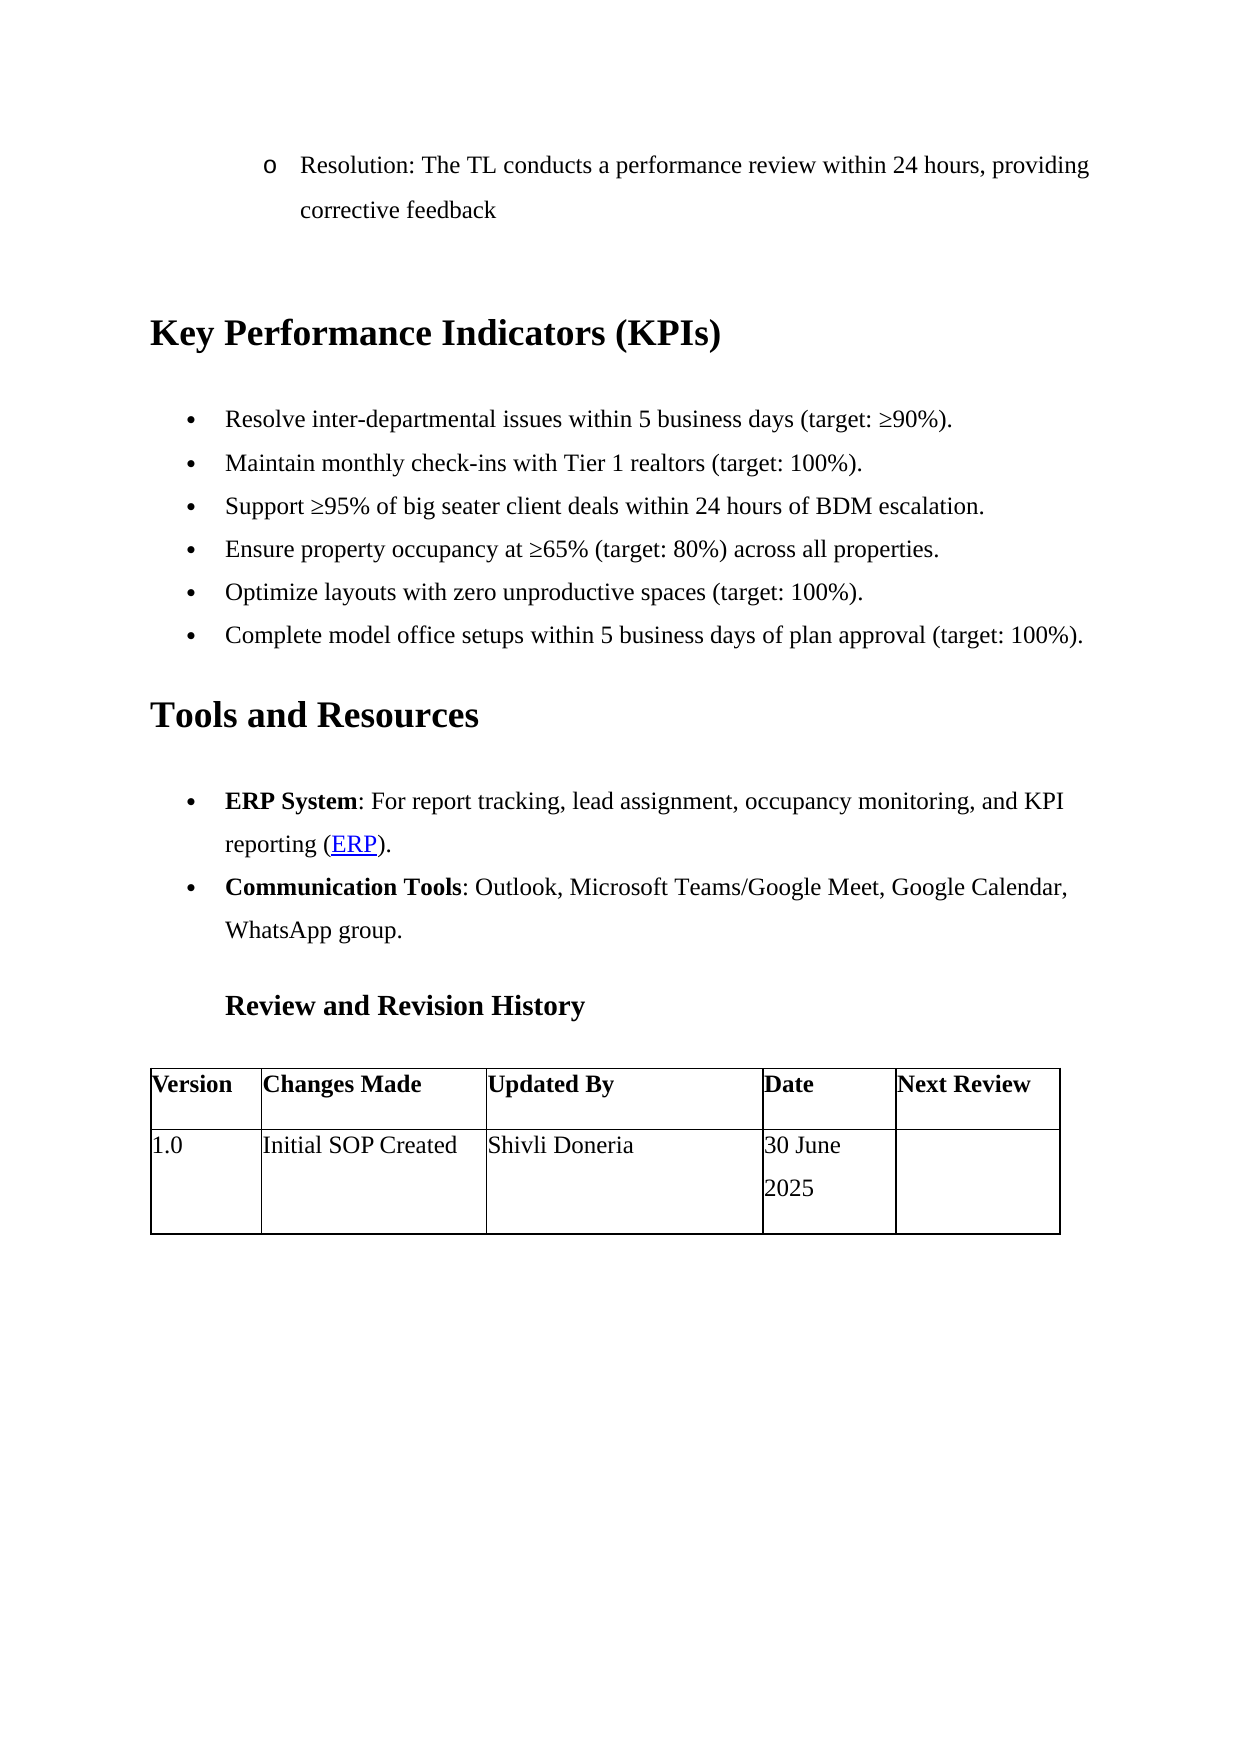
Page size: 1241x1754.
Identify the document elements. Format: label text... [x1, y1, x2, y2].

list Communication Tools: Outlook, Microsoft Teams/Google Meet, Google Calendar, WhatsApp group. [187, 872, 1090, 944]
list Ensure property occupancy at ≥65% (target: 80%) across all properties. [187, 534, 1090, 563]
list Support ≥95% of big seater client deals within 24 hours of BDM escalation. [187, 491, 1090, 519]
text Review and Revision History [225, 988, 1090, 1021]
list Resolution: The TL conducts a performance review within 24 hours, providing corrective feedback [262, 150, 1090, 224]
table_header Updated By [487, 1069, 762, 1129]
list Resolve inter-departmental issues within 5 business days (target: ≥90%). [187, 404, 1090, 433]
table_cell 1.0 [152, 1130, 261, 1233]
text Tools and Resources [150, 692, 1090, 736]
list Optimize layouts with zero unproductive spaces (target: 100%). [187, 577, 1090, 606]
list ERP System: For report tracking, lead assignment, occupancy monitoring, and KPI reporting (ERP). [187, 786, 1090, 858]
table_header Next Review [897, 1069, 1059, 1129]
table_cell 30 June 2025 [764, 1130, 895, 1233]
list Complete model office setups within 5 business days of plan approval (target: 100%). [187, 620, 1090, 649]
table_header Version [152, 1069, 261, 1129]
table_header Changes Made [262, 1069, 486, 1129]
table_cell Shivli Doneria [487, 1130, 762, 1233]
table_cell [897, 1130, 1059, 1233]
table_cell Initial SOP Created [262, 1130, 486, 1233]
text Key Performance Indicators (KPIs) [150, 311, 1090, 354]
list Maintain monthly check-ins with Tier 1 realtors (target: 100%). [187, 448, 1090, 476]
table_header Date [764, 1069, 895, 1129]
